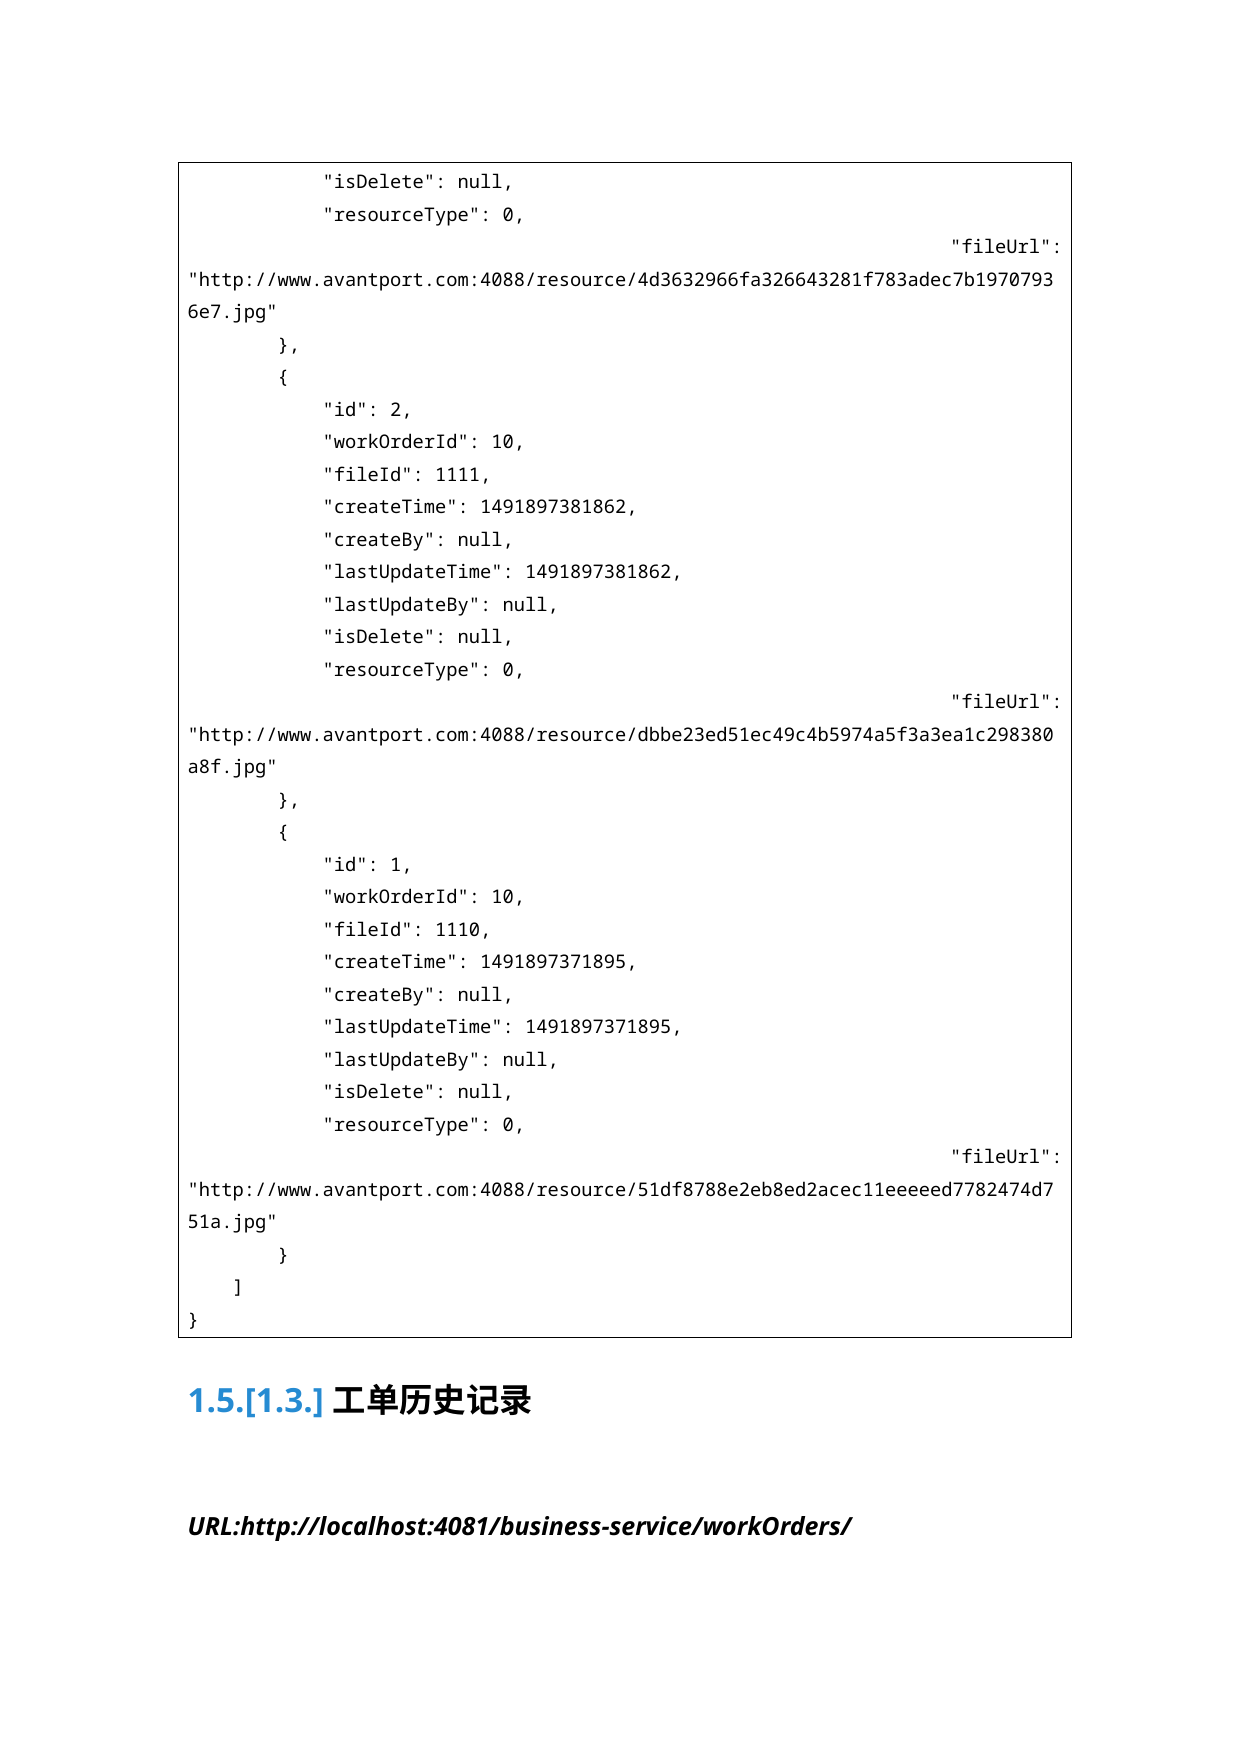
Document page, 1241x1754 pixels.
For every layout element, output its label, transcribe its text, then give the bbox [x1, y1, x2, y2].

text "fileUrl": "http://www.avantport.com:4088/resource/51df8788e2eb8ed2acec11eeeeed7782474d751a.jpg" [187, 1140, 1062, 1238]
text }, [187, 328, 1062, 360]
text "resourceType": 0, [187, 1108, 1062, 1140]
text ] [187, 1270, 1062, 1299]
text "resourceType": 0, [187, 198, 1062, 230]
text "fileId": 1110, [187, 913, 1062, 945]
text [187, 1493, 1062, 1558]
text "lastUpdateTime": 1491897381862, [187, 555, 1062, 588]
text { [187, 815, 1062, 848]
text "createTime": 1491897371895, [187, 945, 1062, 978]
text "lastUpdateTime": 1491897371895, [187, 1010, 1062, 1043]
text "fileUrl": "http://www.avantport.com:4088/resource/dbbe23ed51ec49c4b5974a5f3a3ea1c298380a8f.jpg" [187, 685, 1062, 783]
text "isDelete": null, [187, 620, 1062, 653]
text } [179, 1299, 1071, 1337]
text "isDelete": null, [179, 163, 1071, 198]
text "createTime": 1491897381862, [187, 490, 1062, 523]
text "fileUrl": "http://www.avantport.com:4088/resource/4d3632966fa326643281f783adec7b19707936e7.jpg" [187, 230, 1062, 328]
text "fileId": 1111, [187, 458, 1062, 490]
text "lastUpdateBy": null, [187, 588, 1062, 620]
text { [187, 360, 1062, 393]
subtitle 工单历史记录 [187, 1365, 1062, 1430]
text "workOrderId": 10, [187, 425, 1062, 458]
text "resourceType": 0, [187, 653, 1062, 685]
text } [187, 1238, 1062, 1270]
text "isDelete": null, [187, 1075, 1062, 1108]
text "createBy": null, [187, 978, 1062, 1010]
text "workOrderId": 10, [187, 880, 1062, 913]
text "id": 1, [187, 848, 1062, 880]
text "createBy": null, [187, 523, 1062, 555]
text }, [187, 783, 1062, 815]
text "id": 2, [187, 393, 1062, 425]
text "lastUpdateBy": null, [187, 1043, 1062, 1075]
